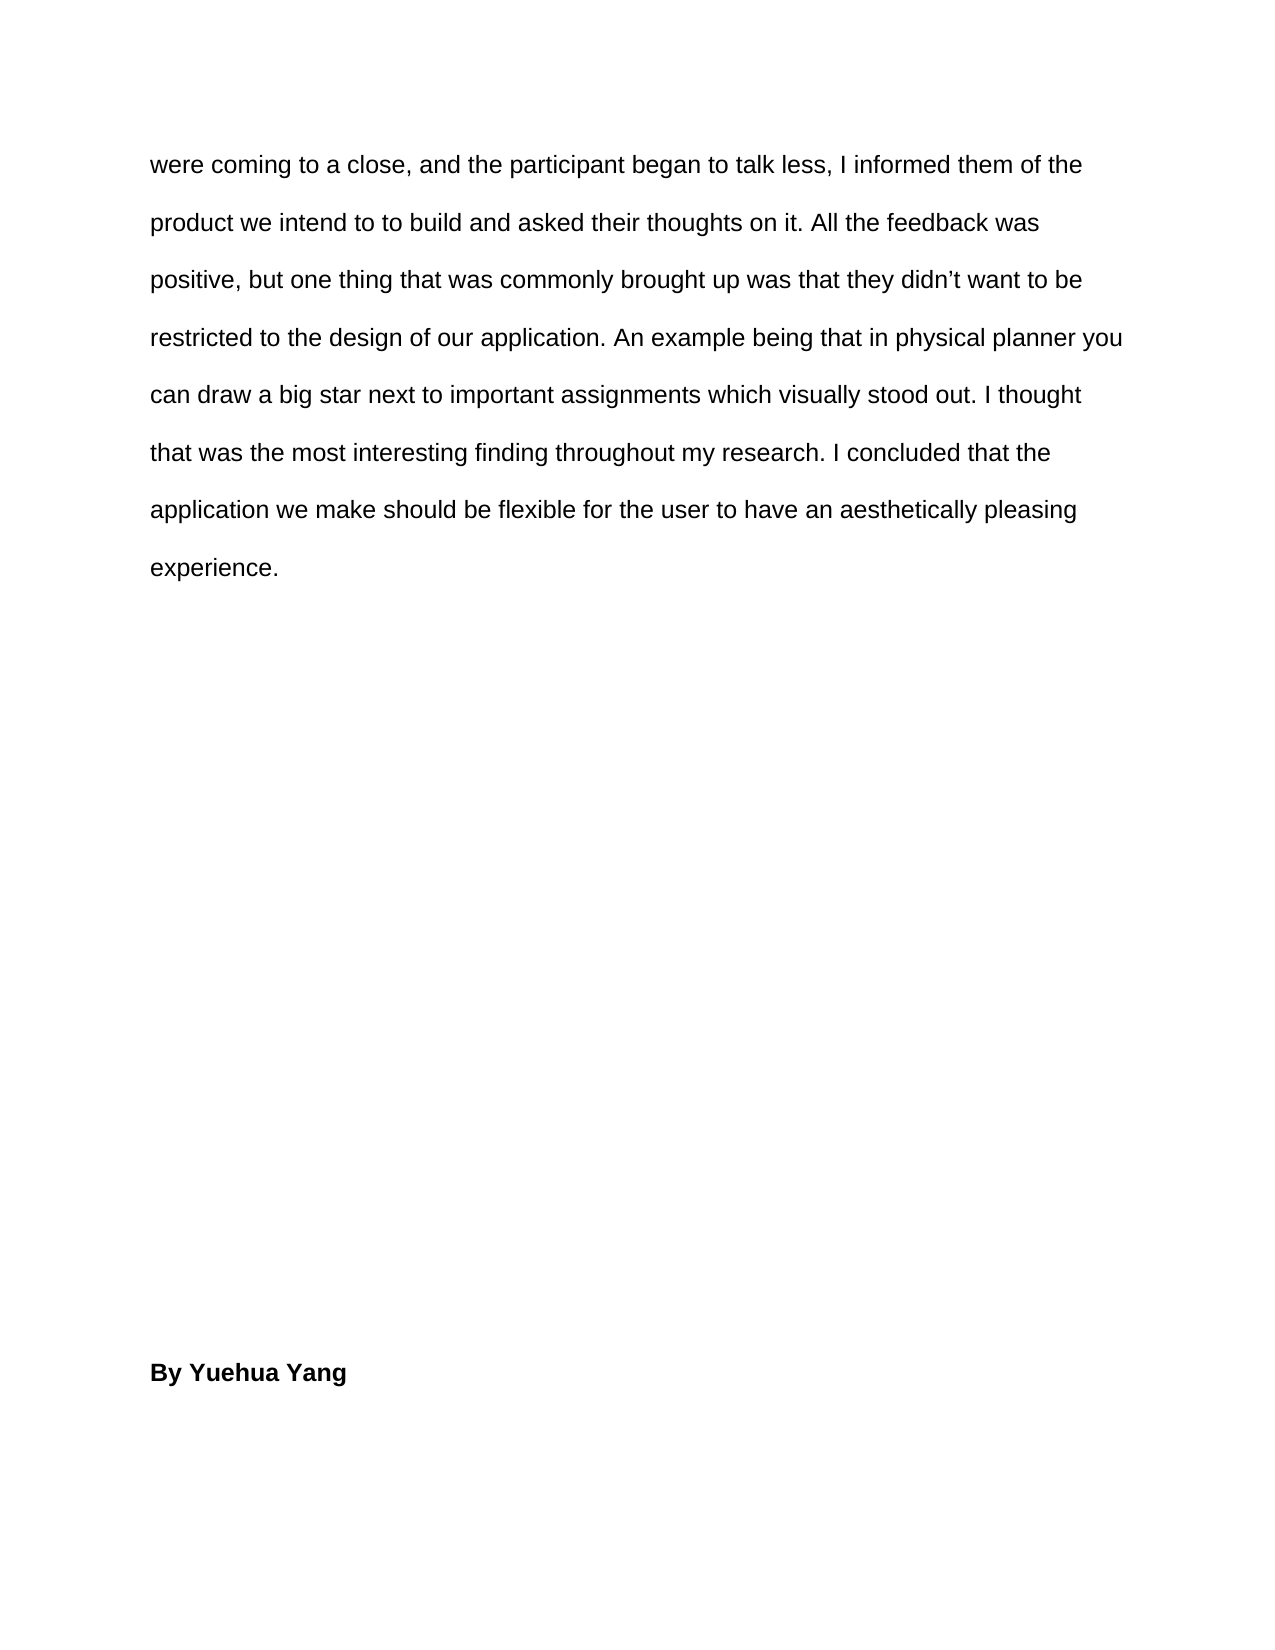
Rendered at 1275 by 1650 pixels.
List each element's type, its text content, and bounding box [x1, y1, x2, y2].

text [150, 150, 1125, 581]
text By Yuehua Yang [150, 1357, 1125, 1386]
